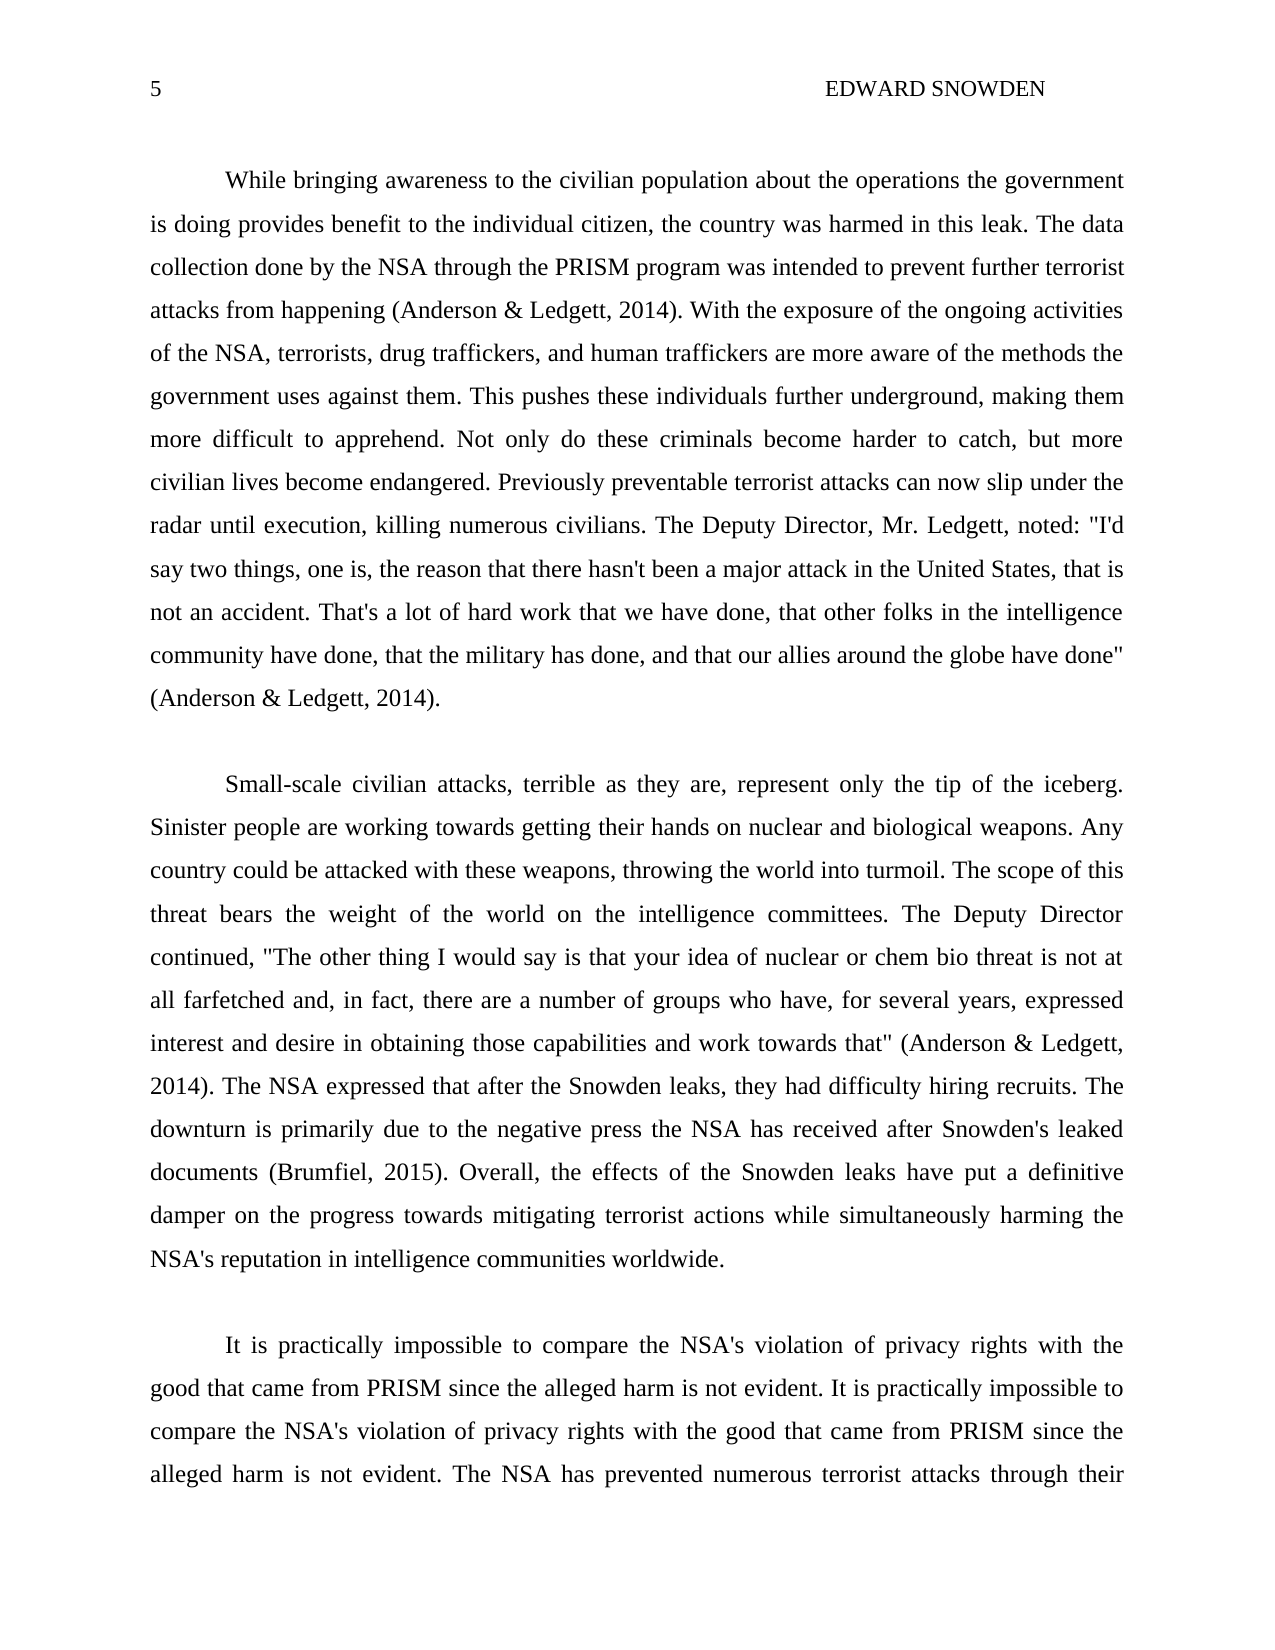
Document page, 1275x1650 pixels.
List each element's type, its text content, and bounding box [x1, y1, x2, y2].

text While bringing awareness to the civilian population about the operations the government is doing provides benefit to the individual citizen, the country was harmed in this leak. The data collection done by the NSA through the PRISM program was intended to prevent further terrorist attacks from happening (Anderson & Ledgett, 2014). With the exposure of the ongoing activities of the NSA, terrorists, drug traffickers, and human traffickers are more aware of the methods the government uses against them. This pushes these individuals further underground, making them more difficult to apprehend. Not only do these criminals become harder to catch, but more civilian lives become endangered. Previously preventable terrorist attacks can now slip under the radar until execution, killing numerous civilians. The Deputy Director, Mr. Ledgett, noted: "I'd say two things, one is, the reason that there hasn't been a major attack in the United States, that is not an accident. That's a lot of hard work that we have done, that other folks in the intelligence community have done, that the military has done, and that our allies around the globe have done" (Anderson & Ledgett, 2014). [150, 166, 1125, 712]
text Small-scale civilian attacks, terrible as they are, represent only the tip of the iceberg. Sinister people are working towards getting their hands on nuclear and biological weapons. Any country could be attacked with these weapons, throwing the world into turmoil. The scope of this threat bears the weight of the world on the intelligence committees. The Deputy Director continued, "The other thing I would say is that your idea of nuclear or chem bio threat is not at all farfetched and, in fact, there are a number of groups who have, for several years, expressed interest and desire in obtaining those capabilities and work towards that" (Anderson & Ledgett, 2014). The NSA expressed that after the Snowden leaks, they had difficulty hiring recruits. The downturn is primarily due to the negative press the NSA has received after Snowden's leaked documents (Brumfiel, 2015). Overall, the effects of the Snowden leaks have put a definitive damper on the progress towards mitigating terrorist actions while simultaneously harming the NSA's reputation in intelligence communities worldwide. [150, 769, 1125, 1272]
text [150, 1330, 1125, 1488]
